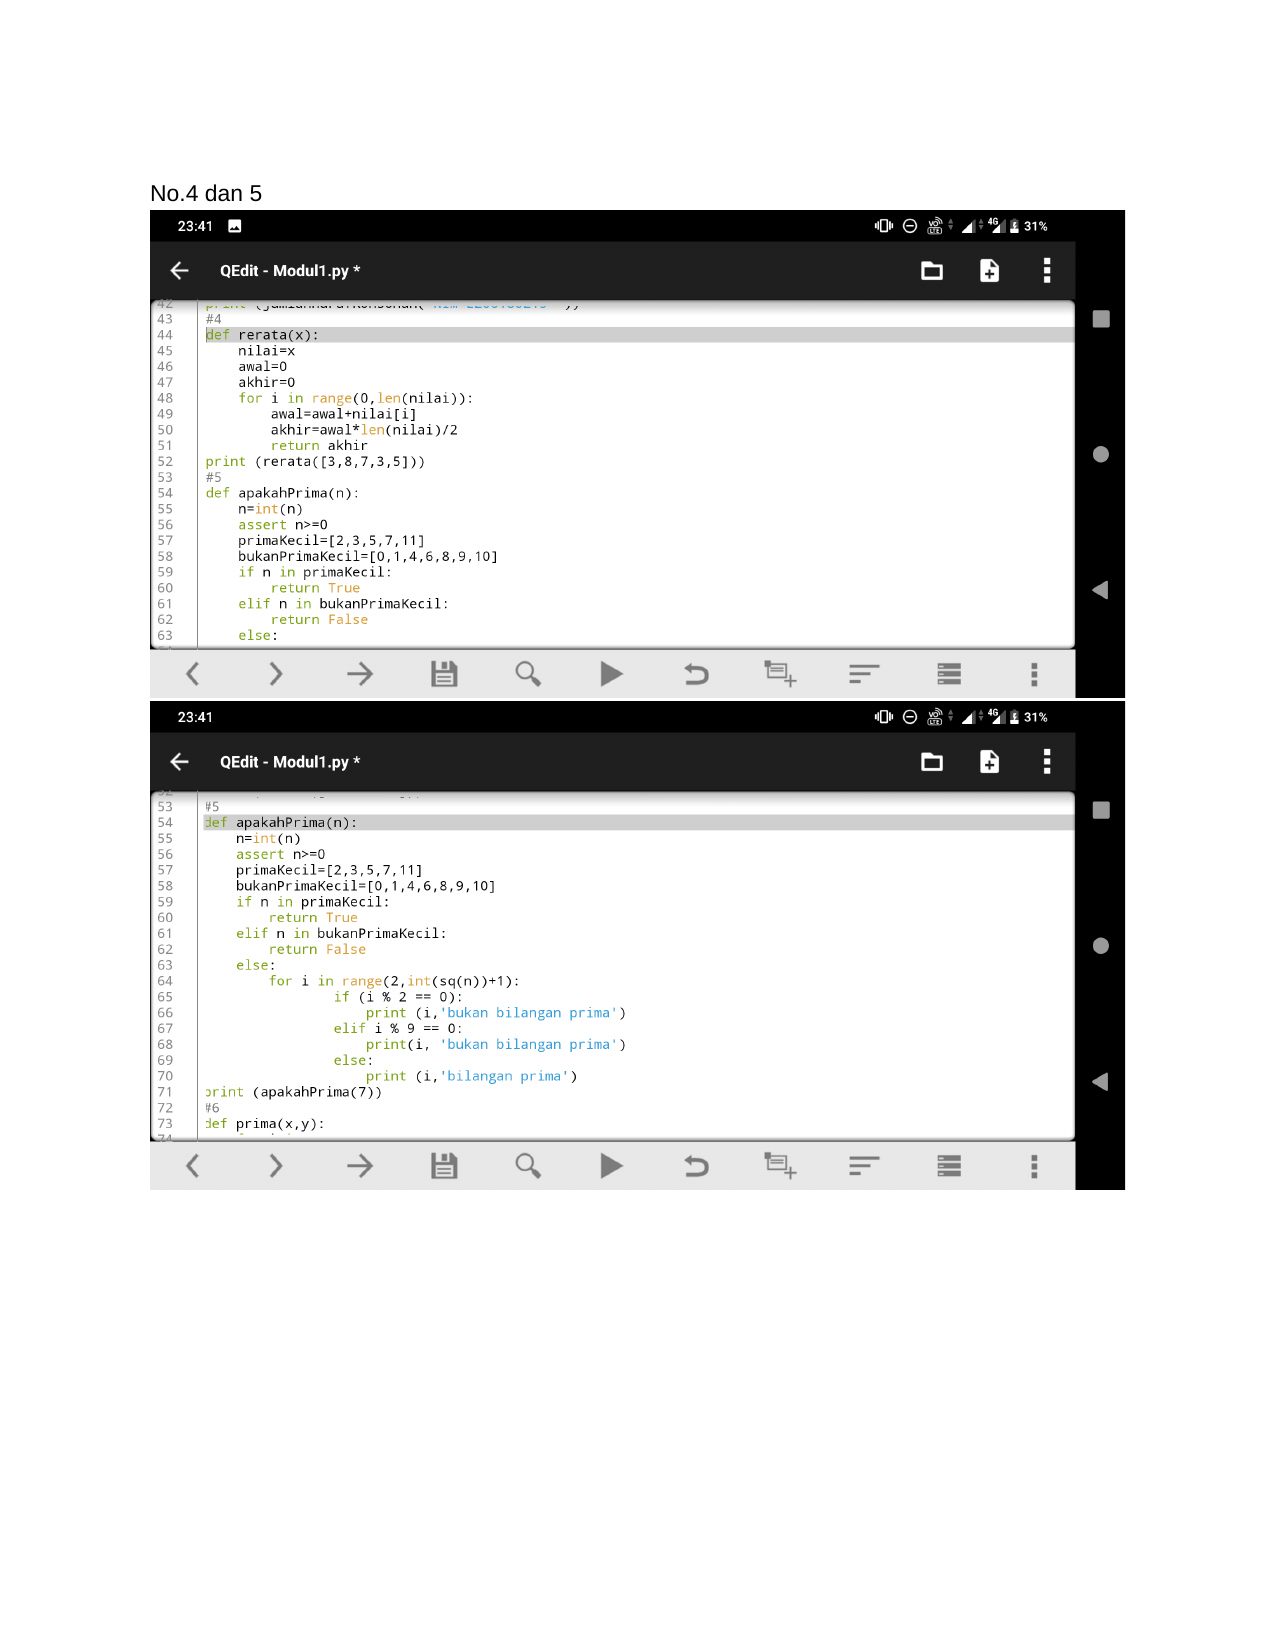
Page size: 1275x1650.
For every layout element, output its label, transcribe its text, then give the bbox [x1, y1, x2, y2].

picture [150, 210, 1125, 698]
text No.4 dan 5 [150, 180, 1125, 207]
picture [150, 701, 1125, 1190]
